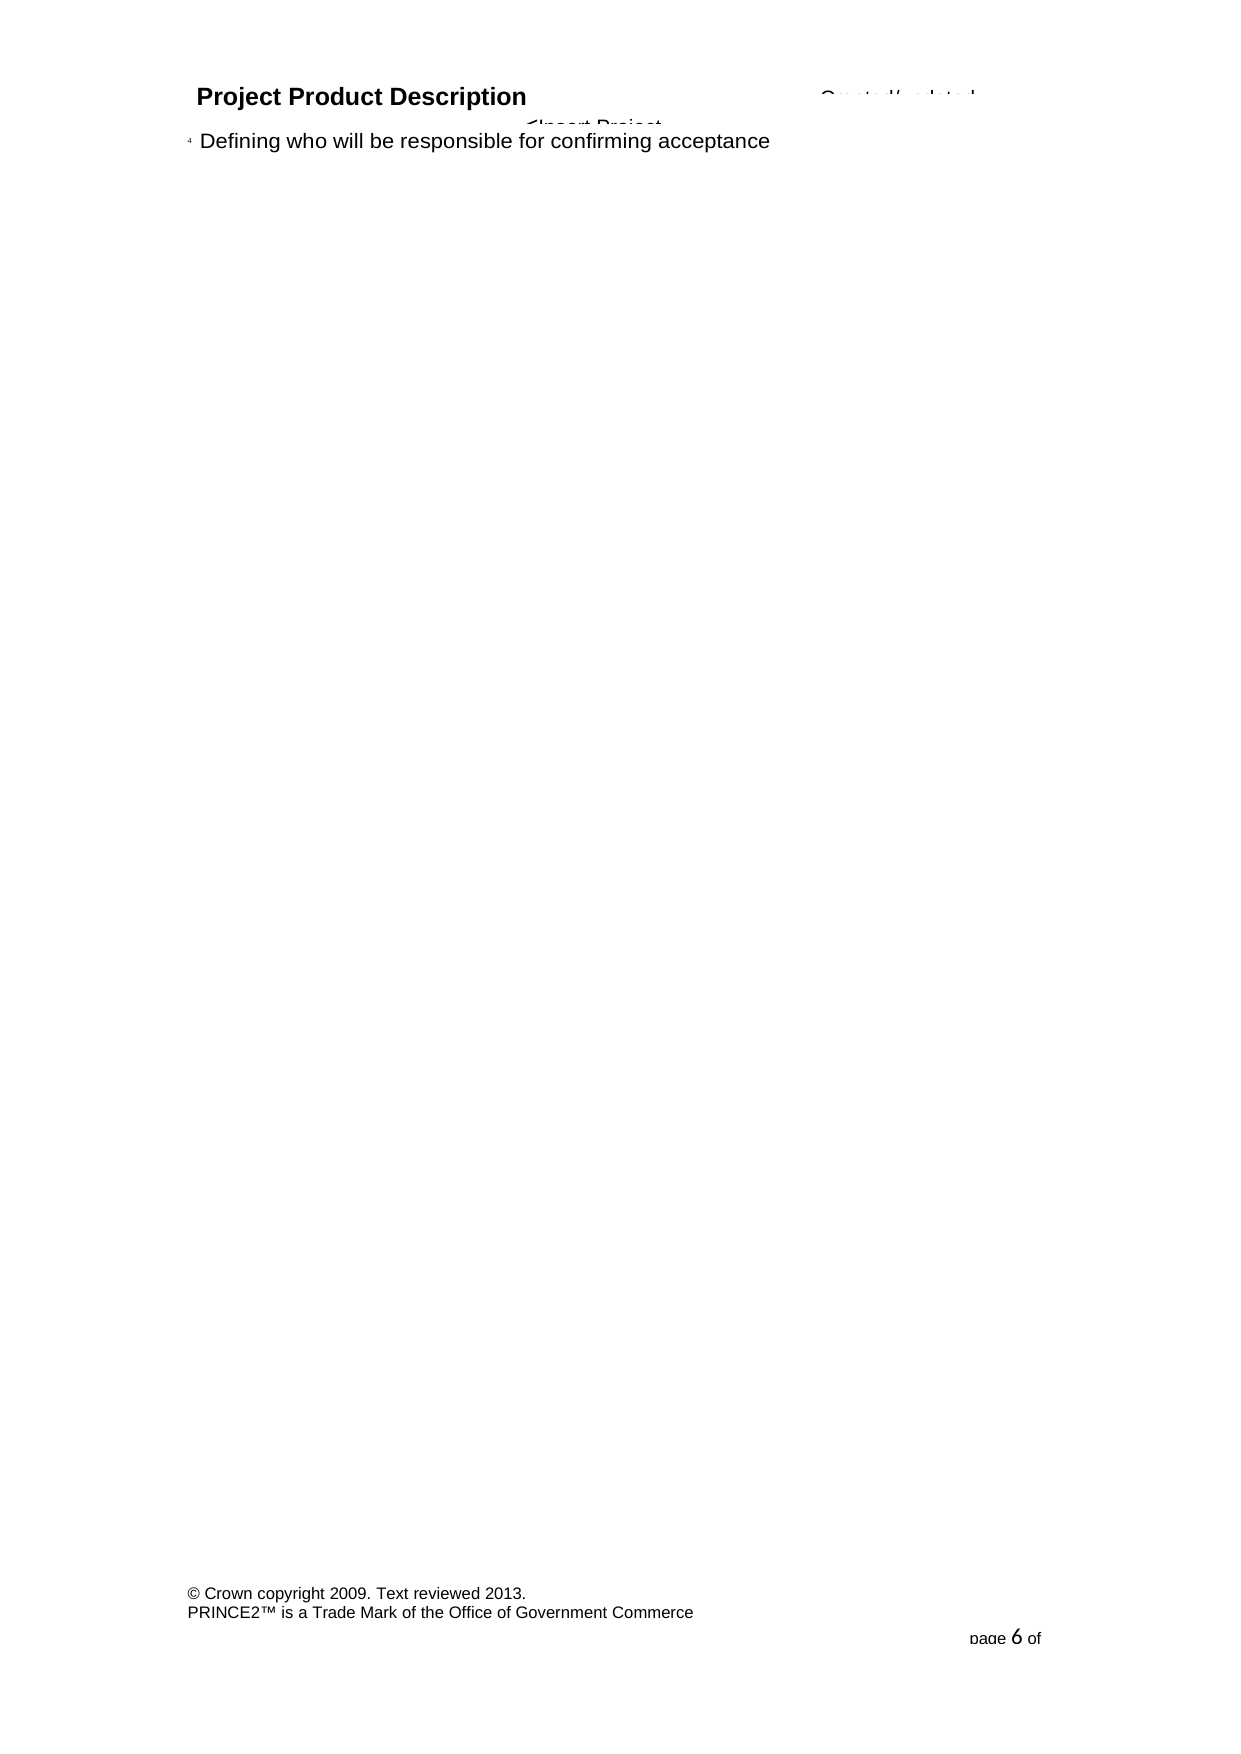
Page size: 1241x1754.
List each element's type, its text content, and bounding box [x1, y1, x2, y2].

list Defining who will be responsible for confirming acceptance [187, 129, 1076, 153]
